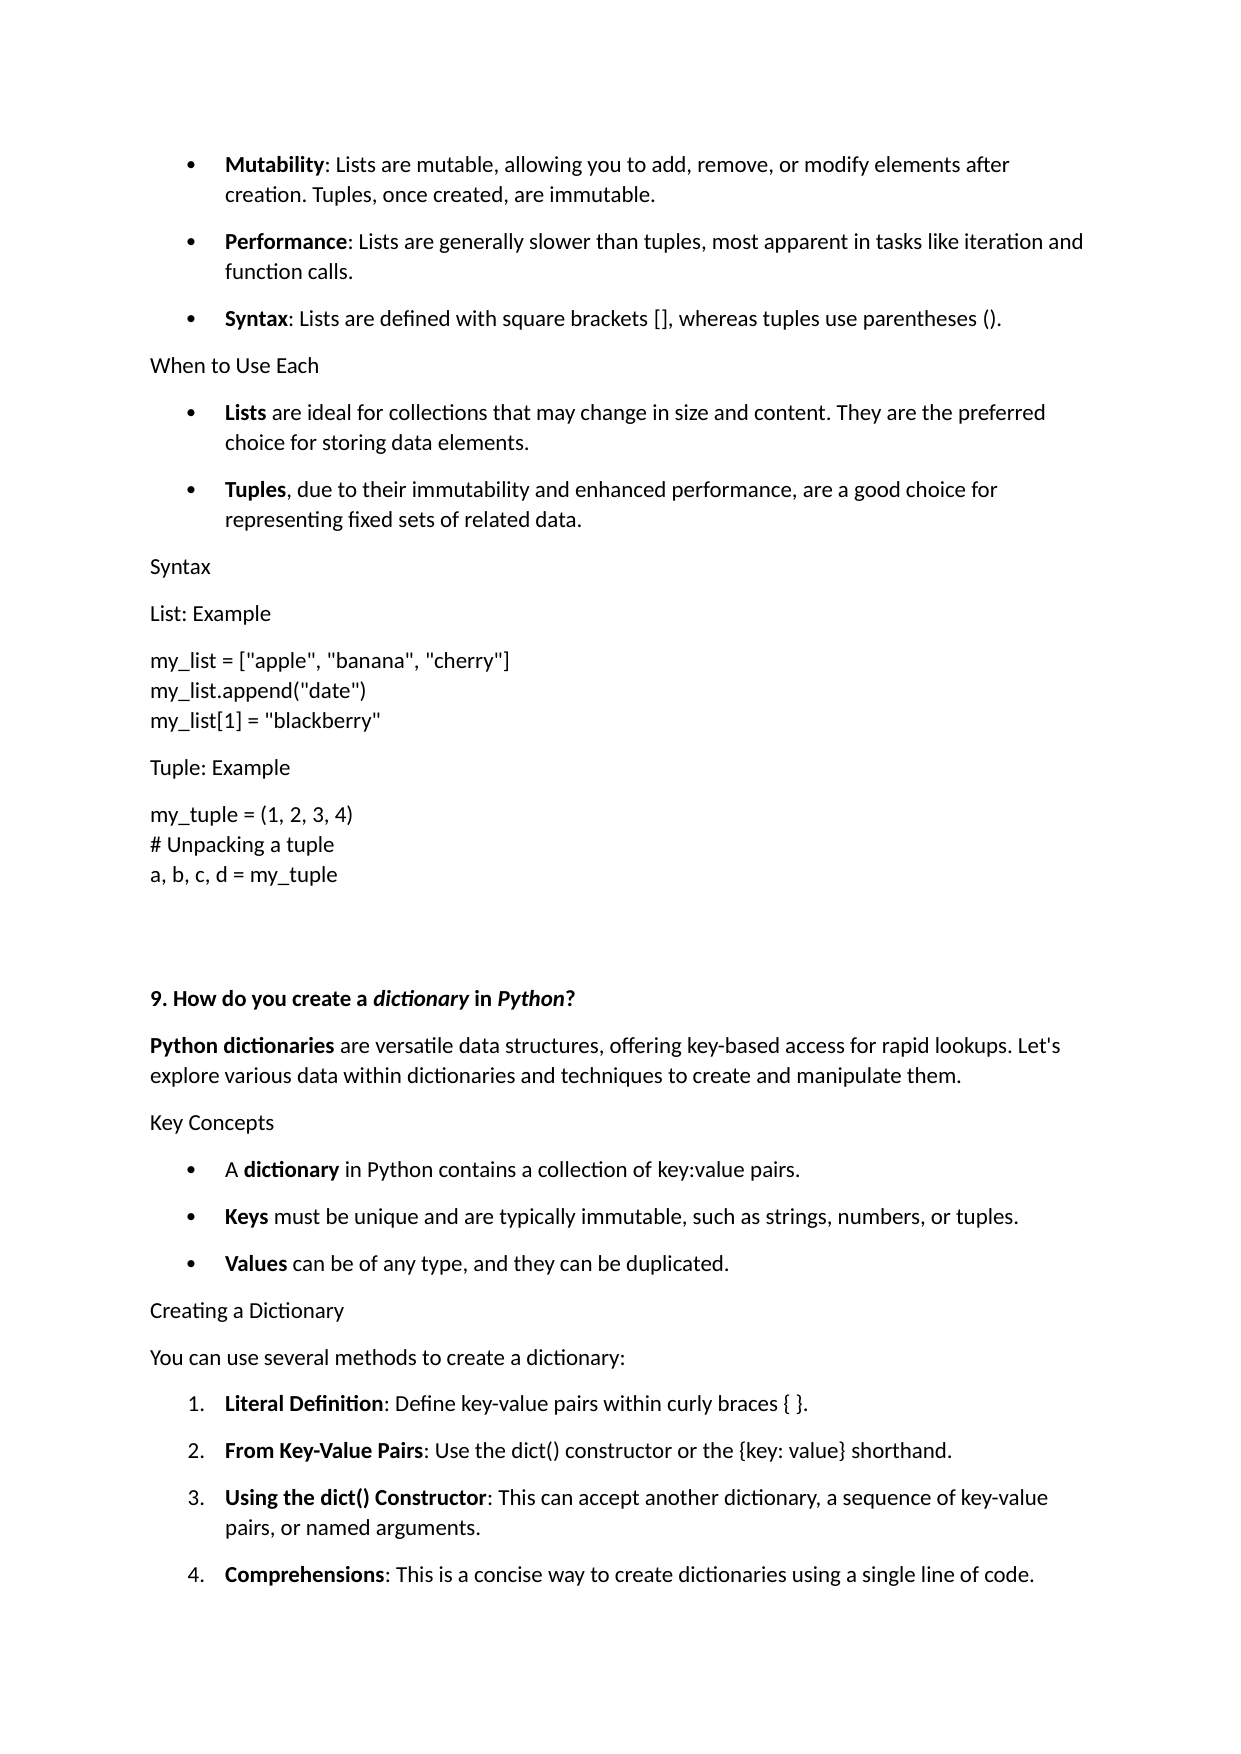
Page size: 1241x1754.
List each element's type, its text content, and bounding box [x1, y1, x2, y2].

text Key Concepts [150, 1108, 1090, 1136]
list A dictionary in Python contains a collection of key:value pairs. [187, 1155, 1090, 1183]
text You can use several methods to create a dictionary: [150, 1343, 1090, 1371]
text Python dictionaries are versatile data structures, offering key-based access for rapid lookups. Let's explore various data within dictionaries and techniques to create and manipulate them. [150, 1031, 1090, 1089]
text List: Example [150, 599, 1090, 627]
list Syntax: Lists are defined with square brackets [], whereas tuples use parentheses (). [187, 304, 1090, 332]
list Comprehensions: This is a concise way to create dictionaries using a single line of code. [187, 1560, 1090, 1588]
text Tuple: Example [150, 753, 1090, 781]
text my_tuple = (1, 2, 3, 4) # Unpacking a tuple a, b, c, d = my_tuple [150, 800, 1090, 888]
text Creating a Dictionary [150, 1296, 1090, 1324]
list Performance: Lists are generally slower than tuples, most apparent in tasks like iteration and function calls. [187, 227, 1090, 285]
list Keys must be unique and are typically immutable, such as strings, numbers, or tuples. [187, 1202, 1090, 1230]
list Values can be of any type, and they can be duplicated. [187, 1249, 1090, 1277]
list From Key-Value Pairs: Use the dict() constructor or the {key: value} shorthand. [187, 1436, 1090, 1464]
list Mutability: Lists are mutable, allowing you to add, remove, or modify elements after creation. Tuples, once created, are immutable. [187, 150, 1090, 208]
list Literal Definition: Define key-value pairs within curly braces { }. [187, 1389, 1090, 1418]
text 9. How do you create a dictionary in Python? [150, 984, 1090, 1012]
list Tuples, due to their immutability and enhanced performance, are a good choice for representing fixed sets of related data. [187, 475, 1090, 533]
text my_list = ["apple", "banana", "cherry"] my_list.append("date") my_list[1] = "blackberry" [150, 646, 1090, 734]
text Syntax [150, 552, 1090, 580]
list Lists are ideal for collections that may change in size and content. They are the preferred choice for storing data elements. [187, 398, 1090, 456]
list Using the dict() Constructor: This can accept another dictionary, a sequence of key-value pairs, or named arguments. [187, 1483, 1090, 1542]
text When to Use Each [150, 351, 1090, 379]
